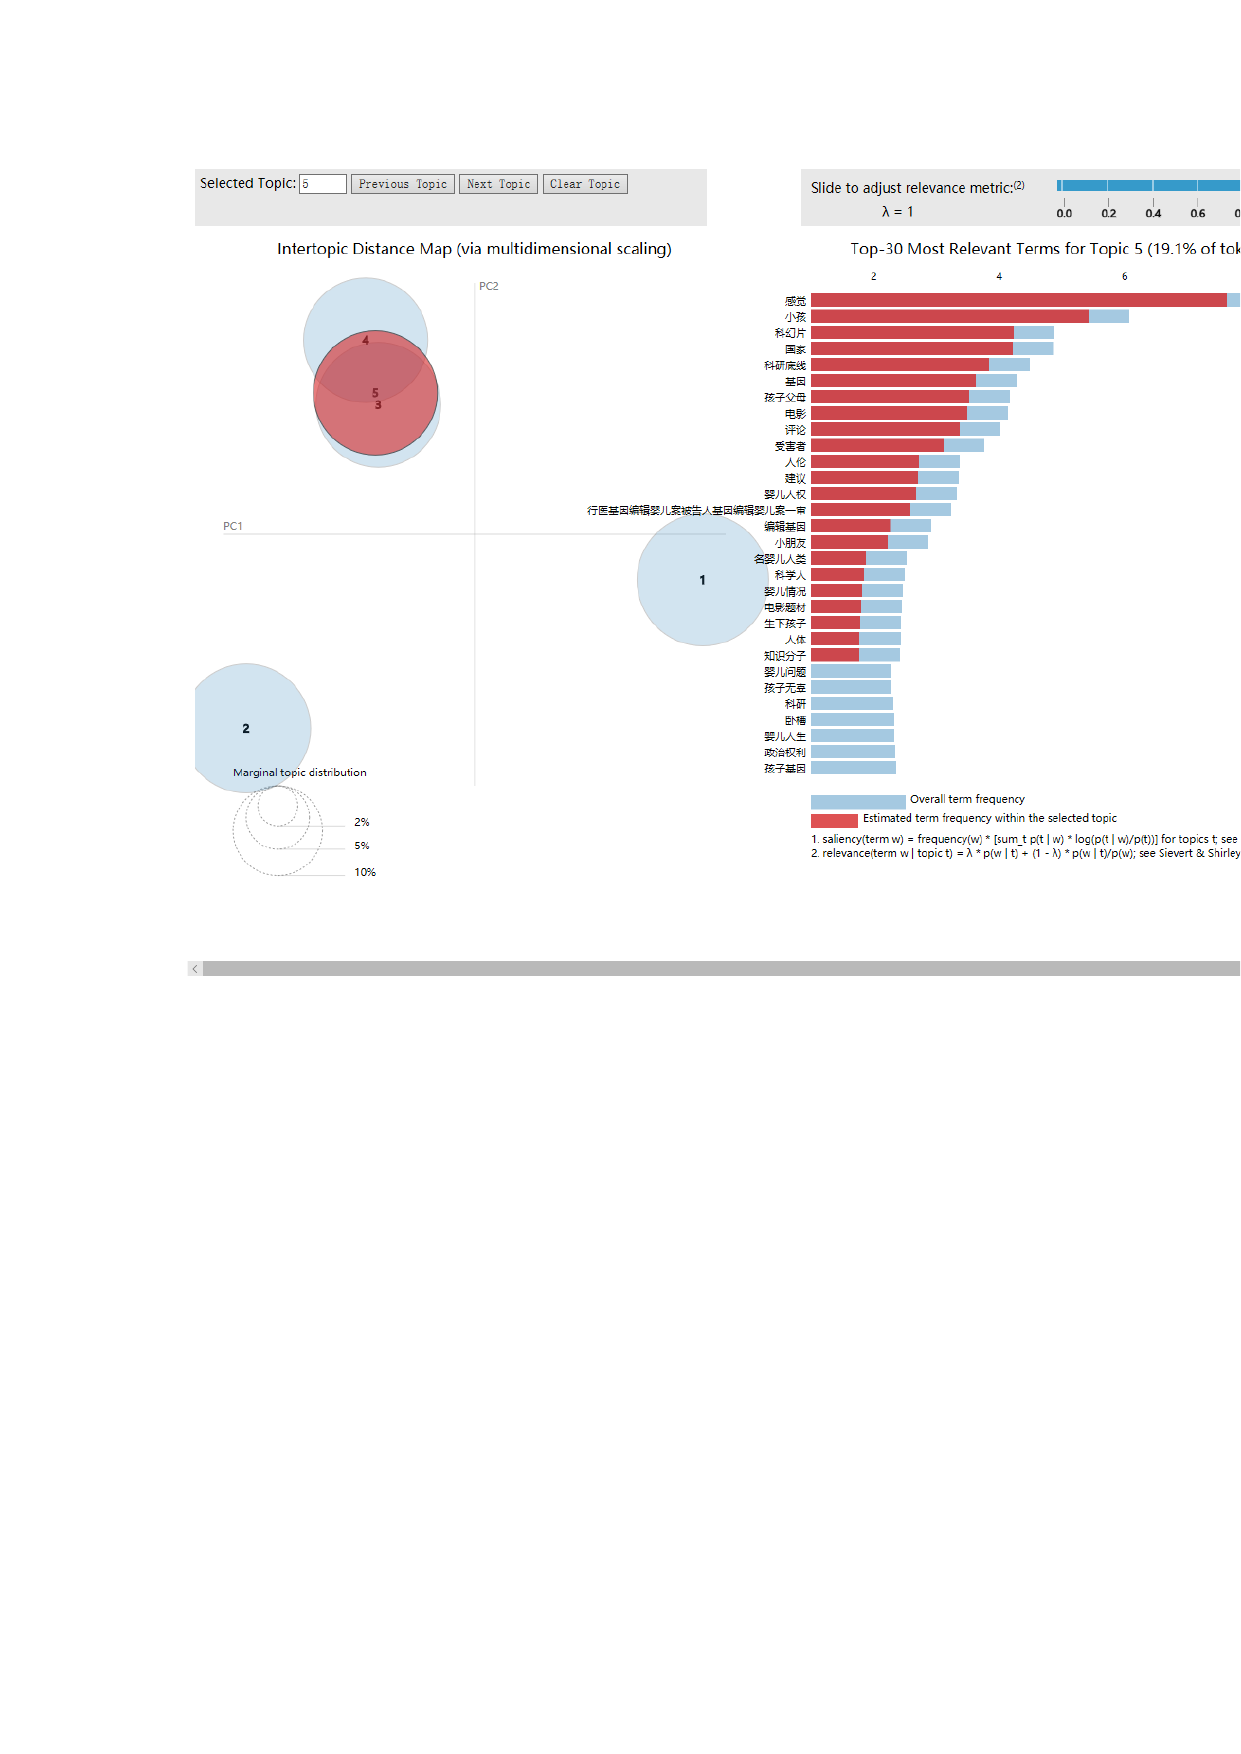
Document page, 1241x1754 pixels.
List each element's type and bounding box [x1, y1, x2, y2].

picture [187, 162, 1241, 976]
